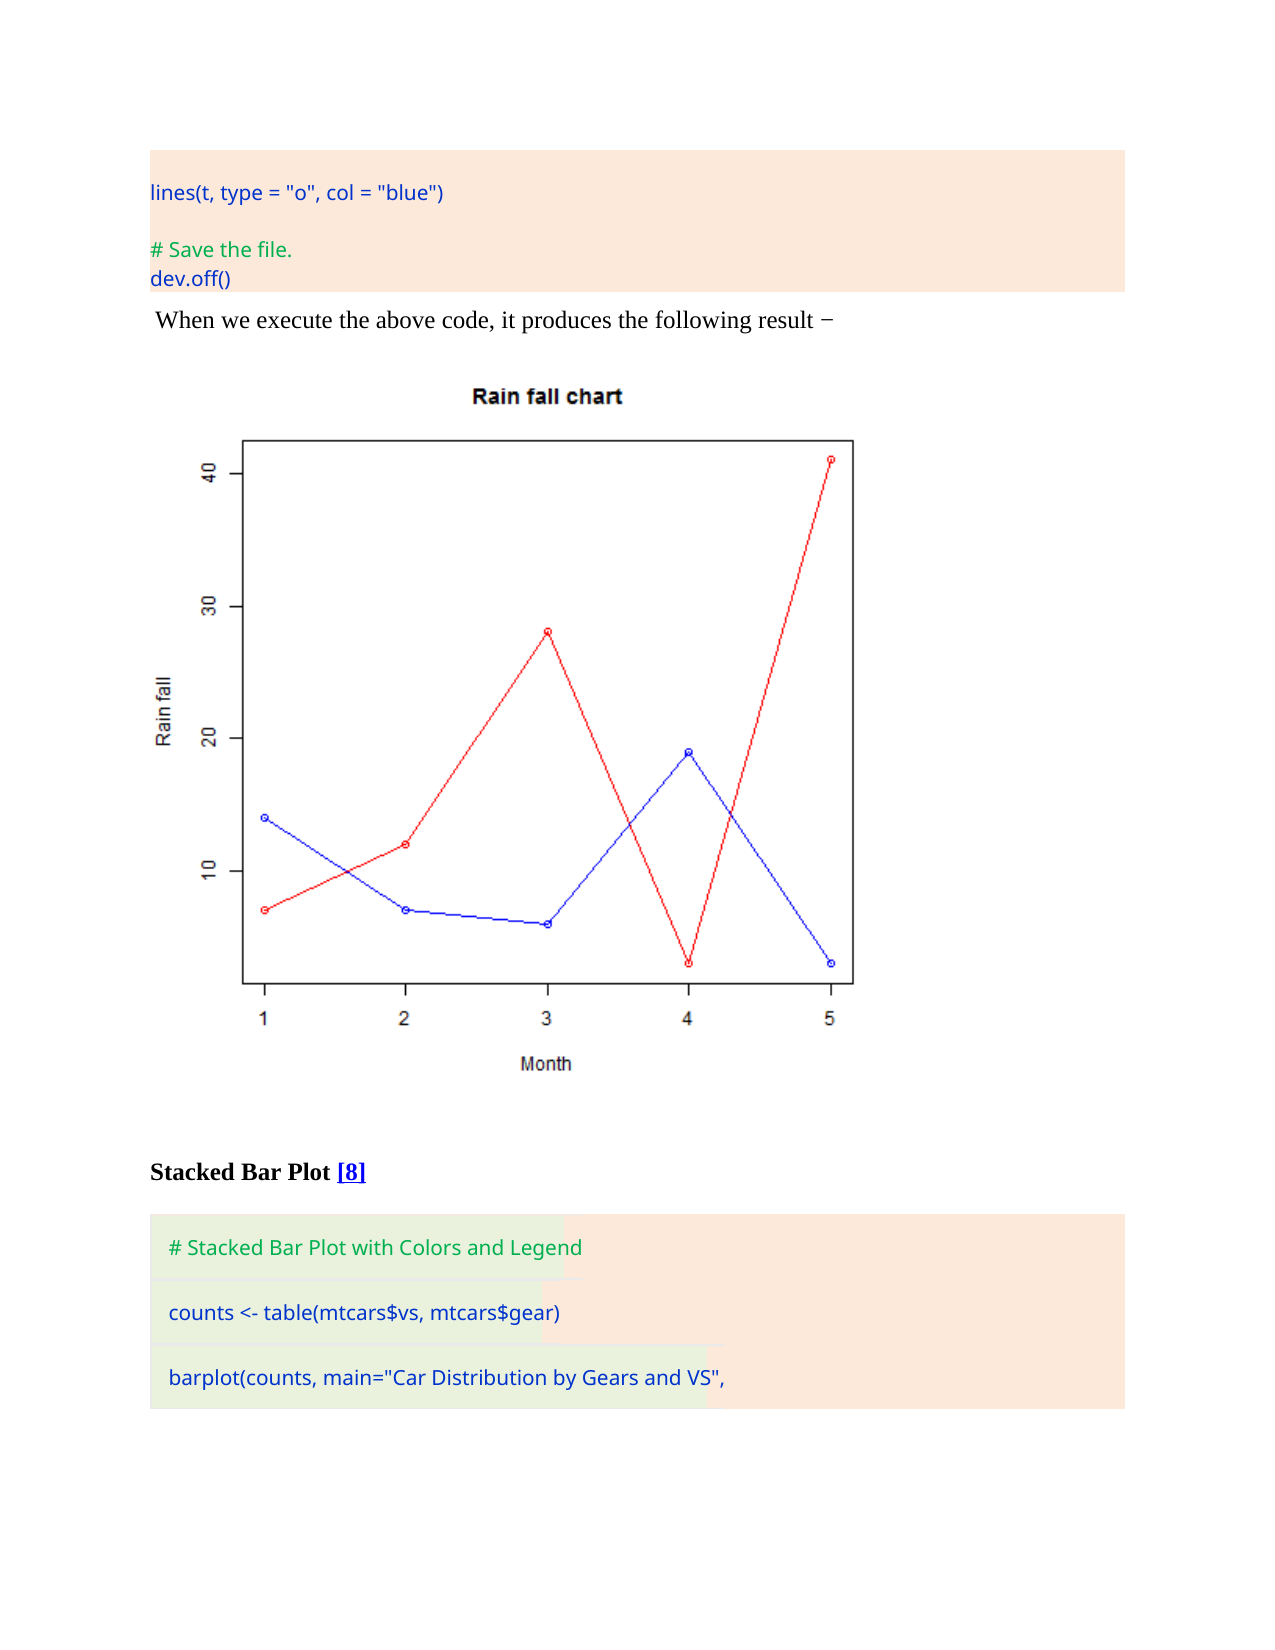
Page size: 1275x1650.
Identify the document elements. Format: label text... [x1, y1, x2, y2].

text # Save the file. [150, 235, 1125, 264]
text lines(t, type = "o", col = "blue") [150, 178, 1125, 207]
picture [150, 348, 901, 1099]
text dev.off() [150, 264, 1125, 292]
text When we execute the above code, it produces the following result − [155, 305, 1120, 333]
subtitle Stacked Bar Plot [8] [150, 1135, 1125, 1185]
